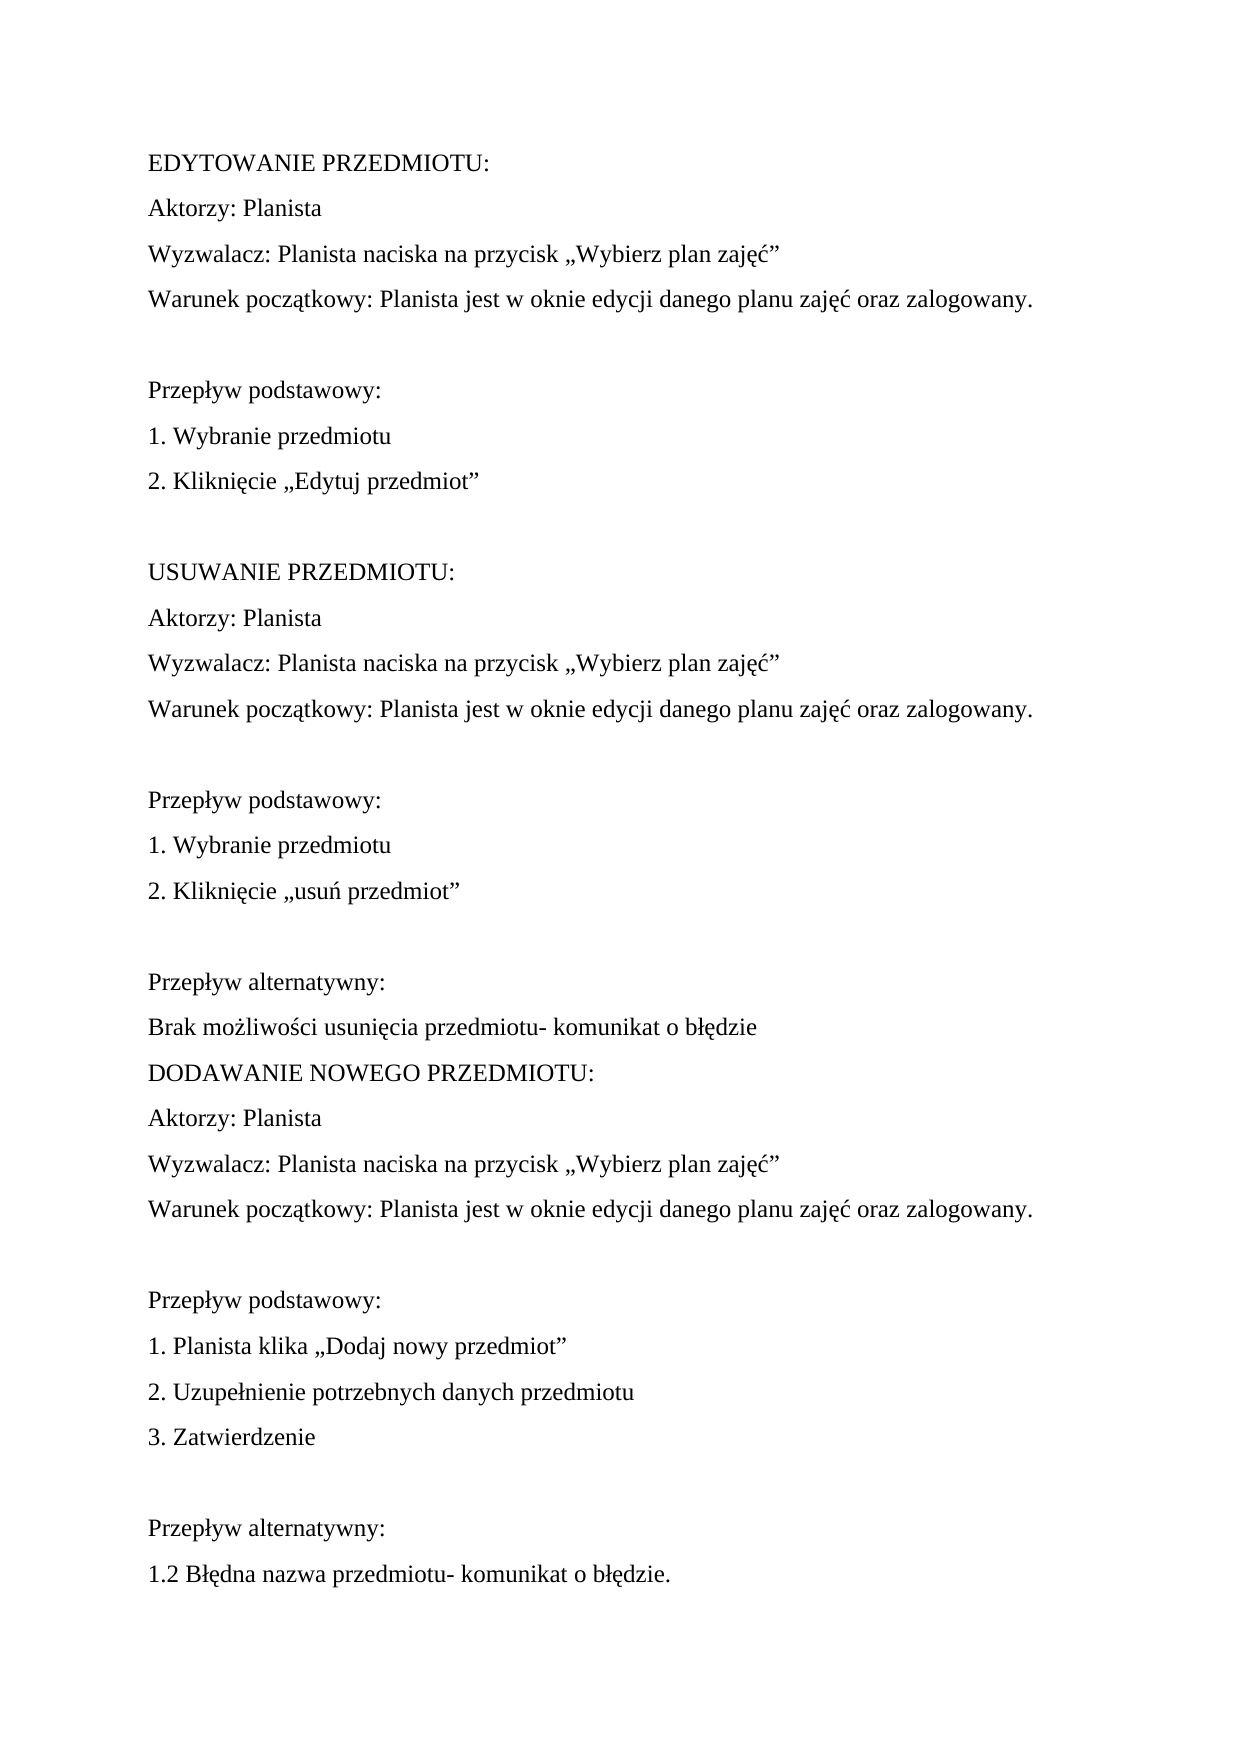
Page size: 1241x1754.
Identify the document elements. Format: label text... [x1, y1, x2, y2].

text 3. Zatwierdzenie [148, 1422, 1093, 1451]
text Aktorzy: Planista [148, 193, 1093, 222]
text 1.2 Błędna nazwa przedmiotu- komunikat o błędzie. [148, 1559, 1093, 1587]
text EDYTOWANIE PRZEDMIOTU: [148, 148, 1093, 176]
text Przepływ alternatywny: [148, 967, 1093, 996]
text 2. Kliknięcie „Edytuj przedmiot” [148, 466, 1093, 495]
text Warunek początkowy: Planista jest w oknie edycji danego planu zajęć oraz zalogowany. [148, 1194, 1093, 1223]
text DODAWANIE NOWEGO PRZEDMIOTU: [148, 1058, 1093, 1087]
text 1. Planista klika „Dodaj nowy przedmiot” [148, 1331, 1093, 1360]
text Wyzwalacz: Planista naciska na przycisk „Wybierz plan zajęć” [148, 648, 1093, 677]
text 2. Kliknięcie „usuń przedmiot” [148, 876, 1093, 905]
text 1. Wybranie przedmiotu [148, 421, 1093, 449]
text Wyzwalacz: Planista naciska na przycisk „Wybierz plan zajęć” [148, 1149, 1093, 1178]
text Aktorzy: Planista [148, 603, 1093, 632]
text 2. Uzupełnienie potrzebnych danych przedmiotu [148, 1377, 1093, 1405]
text USUWANIE PRZEDMIOTU: [148, 557, 1093, 586]
text Wyzwalacz: Planista naciska na przycisk „Wybierz plan zajęć” [148, 239, 1093, 267]
text Przepływ podstawowy: [148, 375, 1093, 404]
text Warunek początkowy: Planista jest w oknie edycji danego planu zajęć oraz zalogowany. [148, 694, 1093, 723]
text Brak możliwości usunięcia przedmiotu- komunikat o błędzie [148, 1012, 1093, 1041]
text Przepływ podstawowy: [148, 785, 1093, 814]
text 1. Wybranie przedmiotu [148, 830, 1093, 859]
text Warunek początkowy: Planista jest w oknie edycji danego planu zajęć oraz zalogowany. [148, 284, 1093, 313]
text Przepływ alternatywny: [148, 1513, 1093, 1542]
text Aktorzy: Planista [148, 1103, 1093, 1132]
text Przepływ podstawowy: [148, 1286, 1093, 1314]
